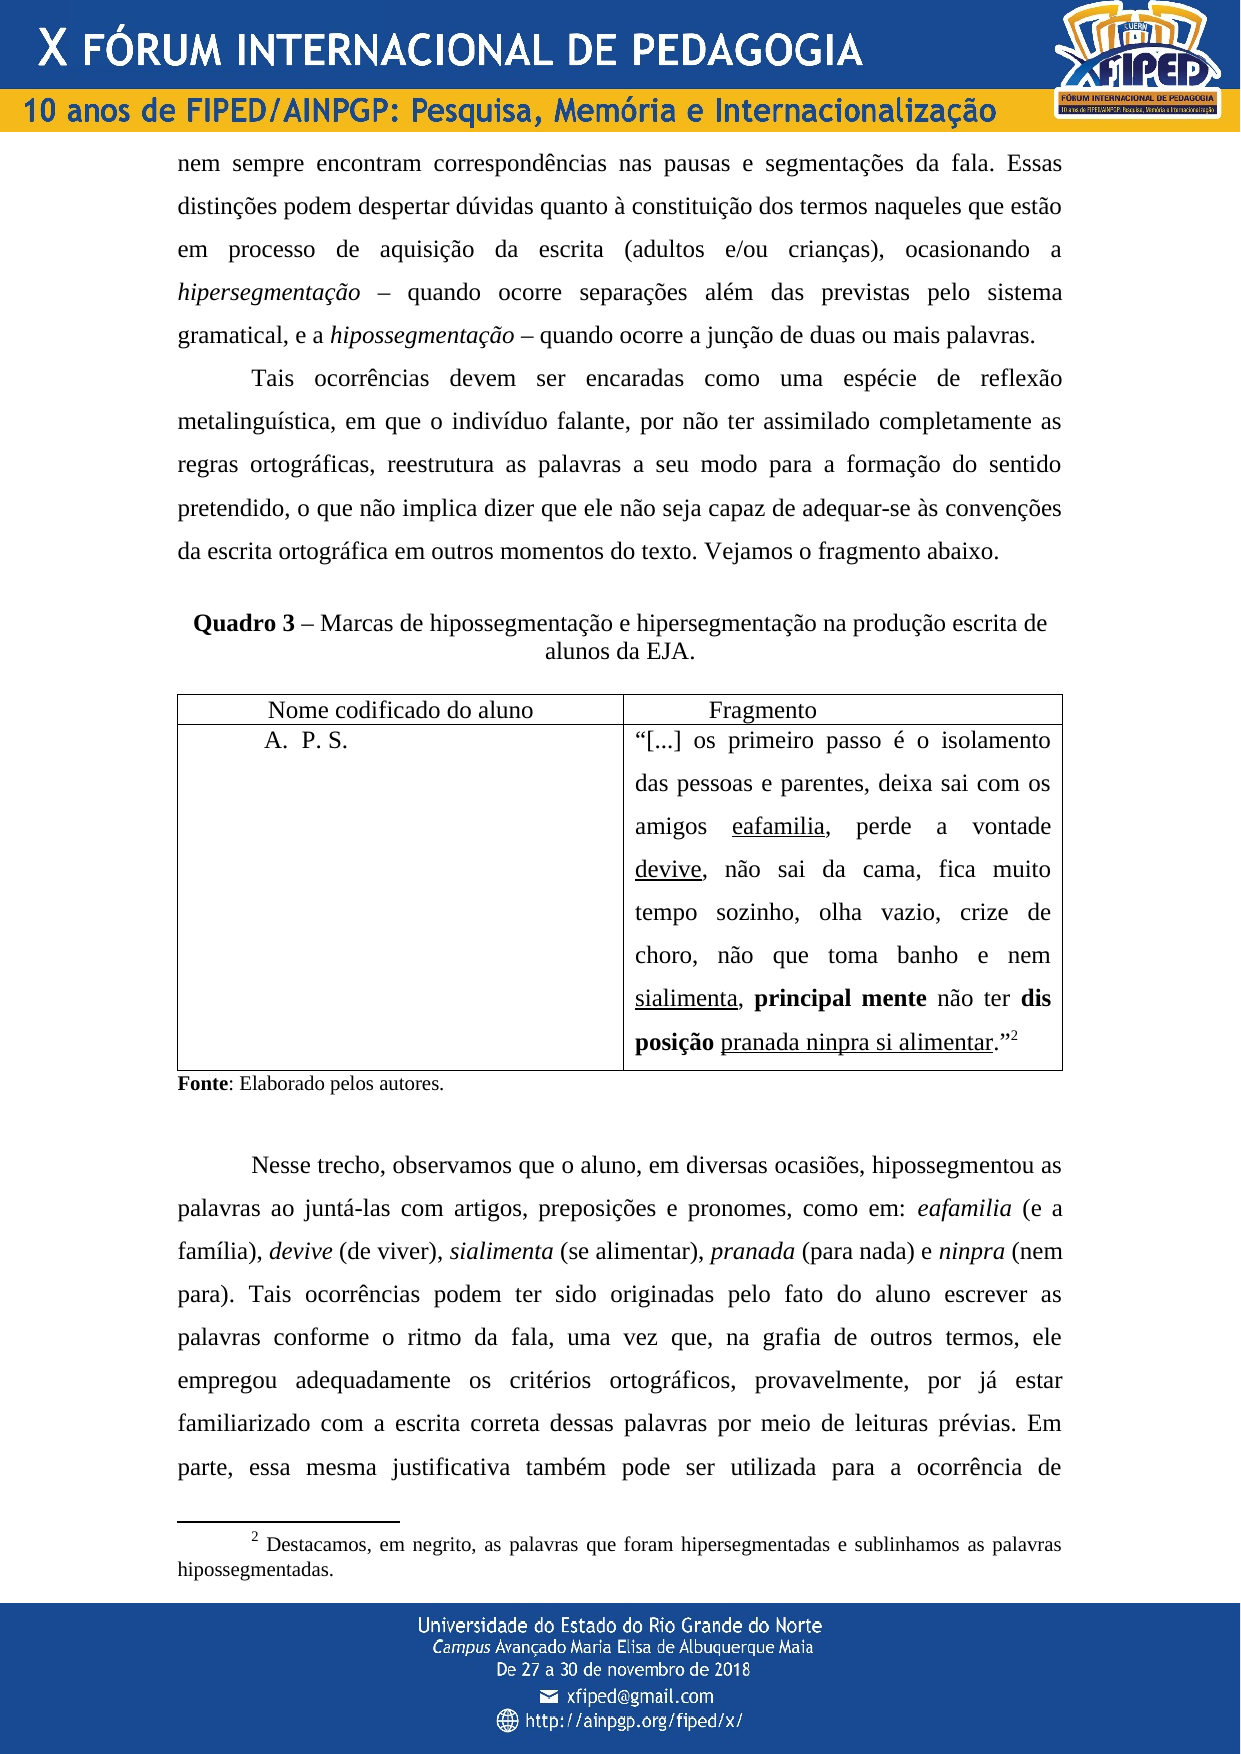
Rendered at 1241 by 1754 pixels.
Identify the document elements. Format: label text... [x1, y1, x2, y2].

picture [0, 0, 1241, 132]
table_cell “[...] os primeiro passo é o isolamento das pessoas e parentes, deixa sai com os amigos eafamilia, perde a vontade devive, não sai da cama, fica muito tempo sozinho, olha vazio, crize de choro, não que toma banho e nem sialimenta, principal mente não ter dis posição pranada ninpra si alimentar.” [624, 725, 1062, 1069]
picture [0, 1603, 1241, 1754]
text Fonte: Elaborado pelos autores. [177, 1071, 1063, 1095]
table_header Fragmento [624, 695, 1062, 724]
table_cell P. S. [178, 725, 623, 1069]
text Quadro 3 – Marcas de hipossegmentação e hipersegmentação na produção escrita de alunos da EJA. [177, 608, 1063, 665]
text Tais ocorrências devem ser encaradas como uma espécie de reflexão metalinguística, em que o indivíduo falante, por não ter assimilado completamente as regras ortográficas, reestrutura as palavras a seu modo para a formação do sentido pretendido, o que não implica dizer que ele não seja capaz de adequar-se às convenções da escrita ortográfica em outros momentos do texto. Vejamos o fragmento abaixo. [177, 363, 1063, 564]
table_header Nome codificado do aluno [178, 695, 623, 724]
